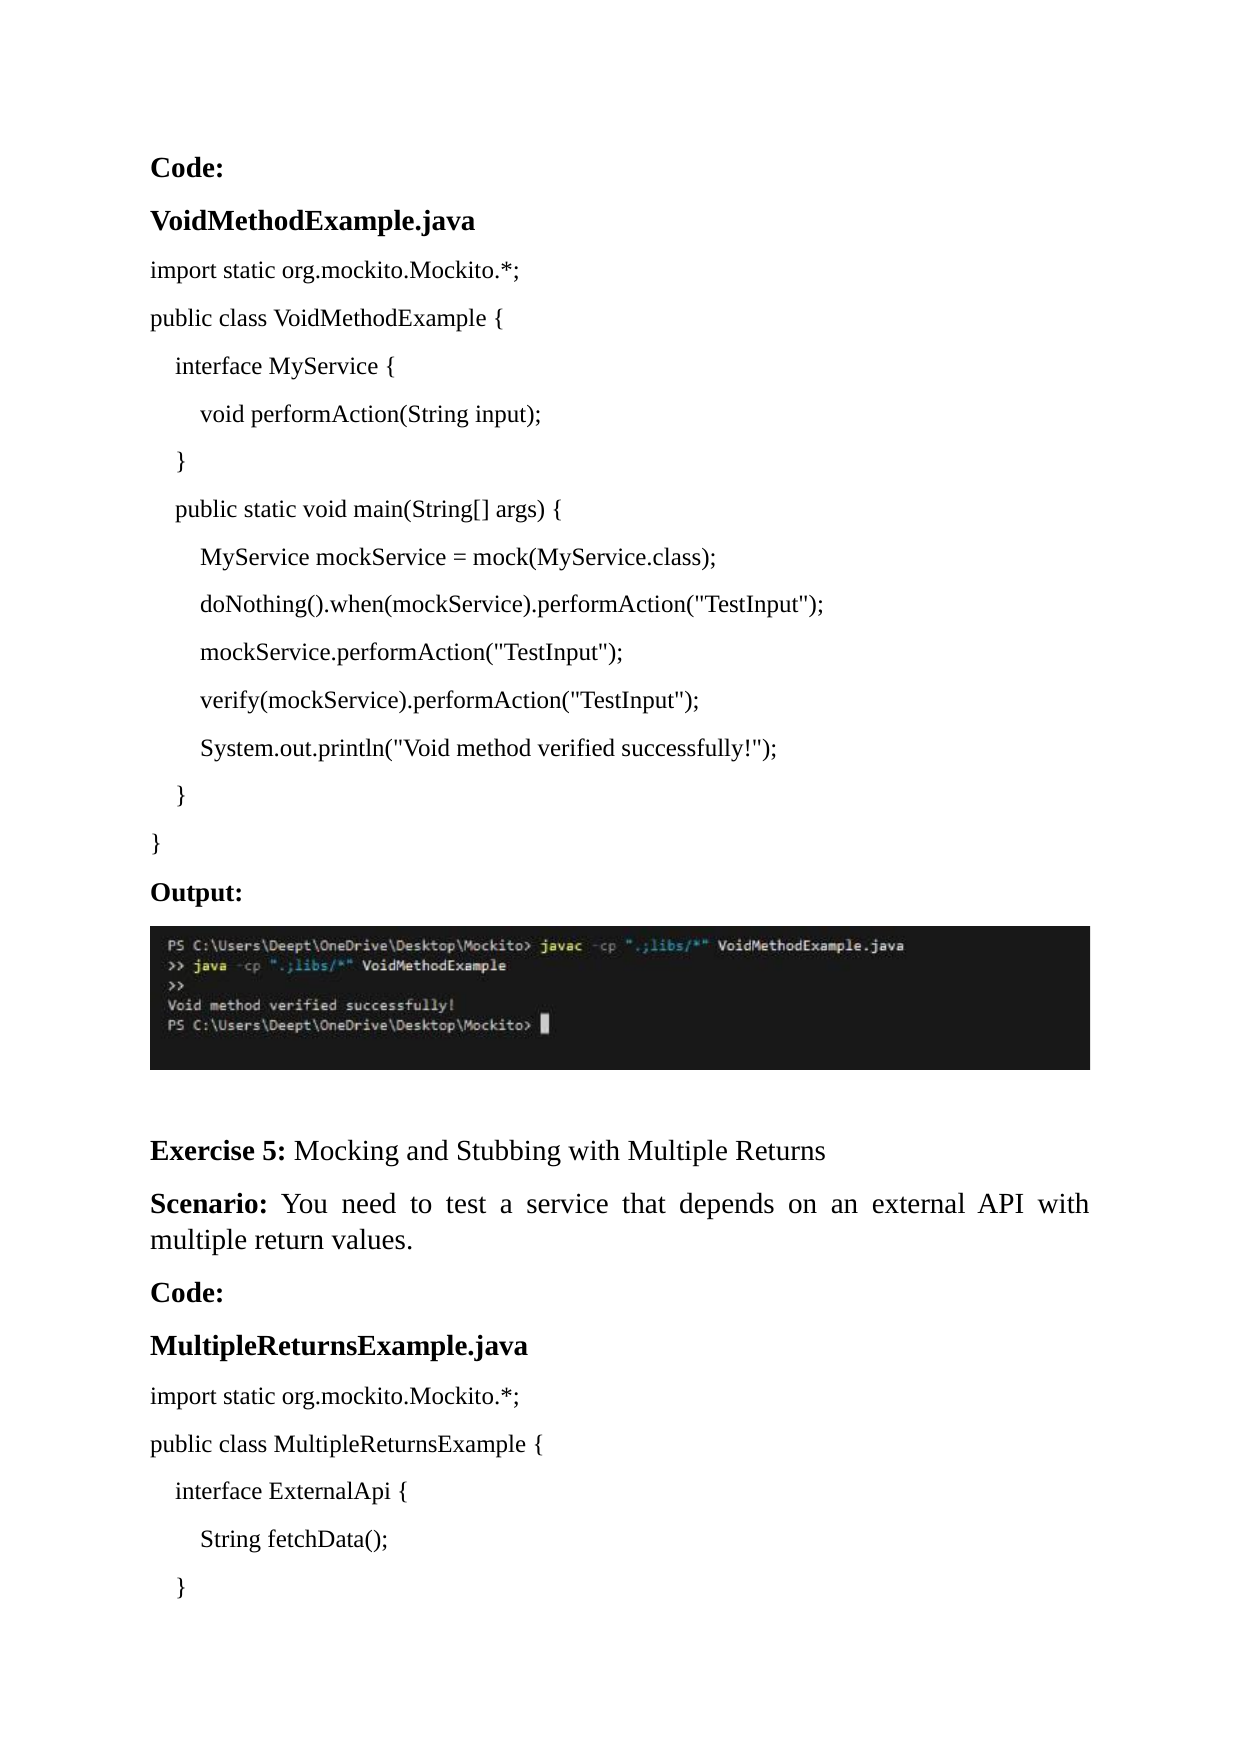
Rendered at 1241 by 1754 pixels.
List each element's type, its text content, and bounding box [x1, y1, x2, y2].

text } [150, 780, 1090, 809]
text import static org.mockito.Mockito.*; [150, 256, 1090, 284]
text Code: [150, 1275, 1090, 1309]
text Scenario: You need to test a service that depends on an external API with multiple return values. [150, 1186, 1090, 1256]
text verify(mockService).performAction("TestInput"); [150, 685, 1090, 714]
text VoidMethodExample.java [150, 203, 1090, 236]
text mockService.performAction("TestInput"); [150, 637, 1090, 666]
text public class MultipleReturnsExample { [150, 1429, 1090, 1457]
text interface MyService { [150, 351, 1090, 380]
text MultipleReturnsExample.java [150, 1328, 1090, 1362]
text } [150, 828, 1090, 857]
text String fetchData(); [150, 1524, 1090, 1553]
text Exercise 5: Mocking and Stubbing with Multiple Returns [150, 1133, 1090, 1167]
text interface ExternalApi { [150, 1476, 1090, 1505]
text } [150, 1572, 1090, 1601]
text import static org.mockito.Mockito.*; [150, 1381, 1090, 1410]
text void performAction(String input); [150, 399, 1090, 427]
text MyService mockService = mock(MyService.class); [150, 542, 1090, 571]
text doNothing().when(mockService).performAction("TestInput"); [150, 589, 1090, 618]
text System.out.println("Void method verified successfully!"); [150, 733, 1090, 761]
text } [150, 446, 1090, 475]
text public class VoidMethodExample { [150, 303, 1090, 332]
text public static void main(String[] args) { [150, 494, 1090, 523]
picture [150, 926, 1091, 1070]
text Output: [150, 876, 1090, 907]
text Code: [150, 150, 1090, 183]
